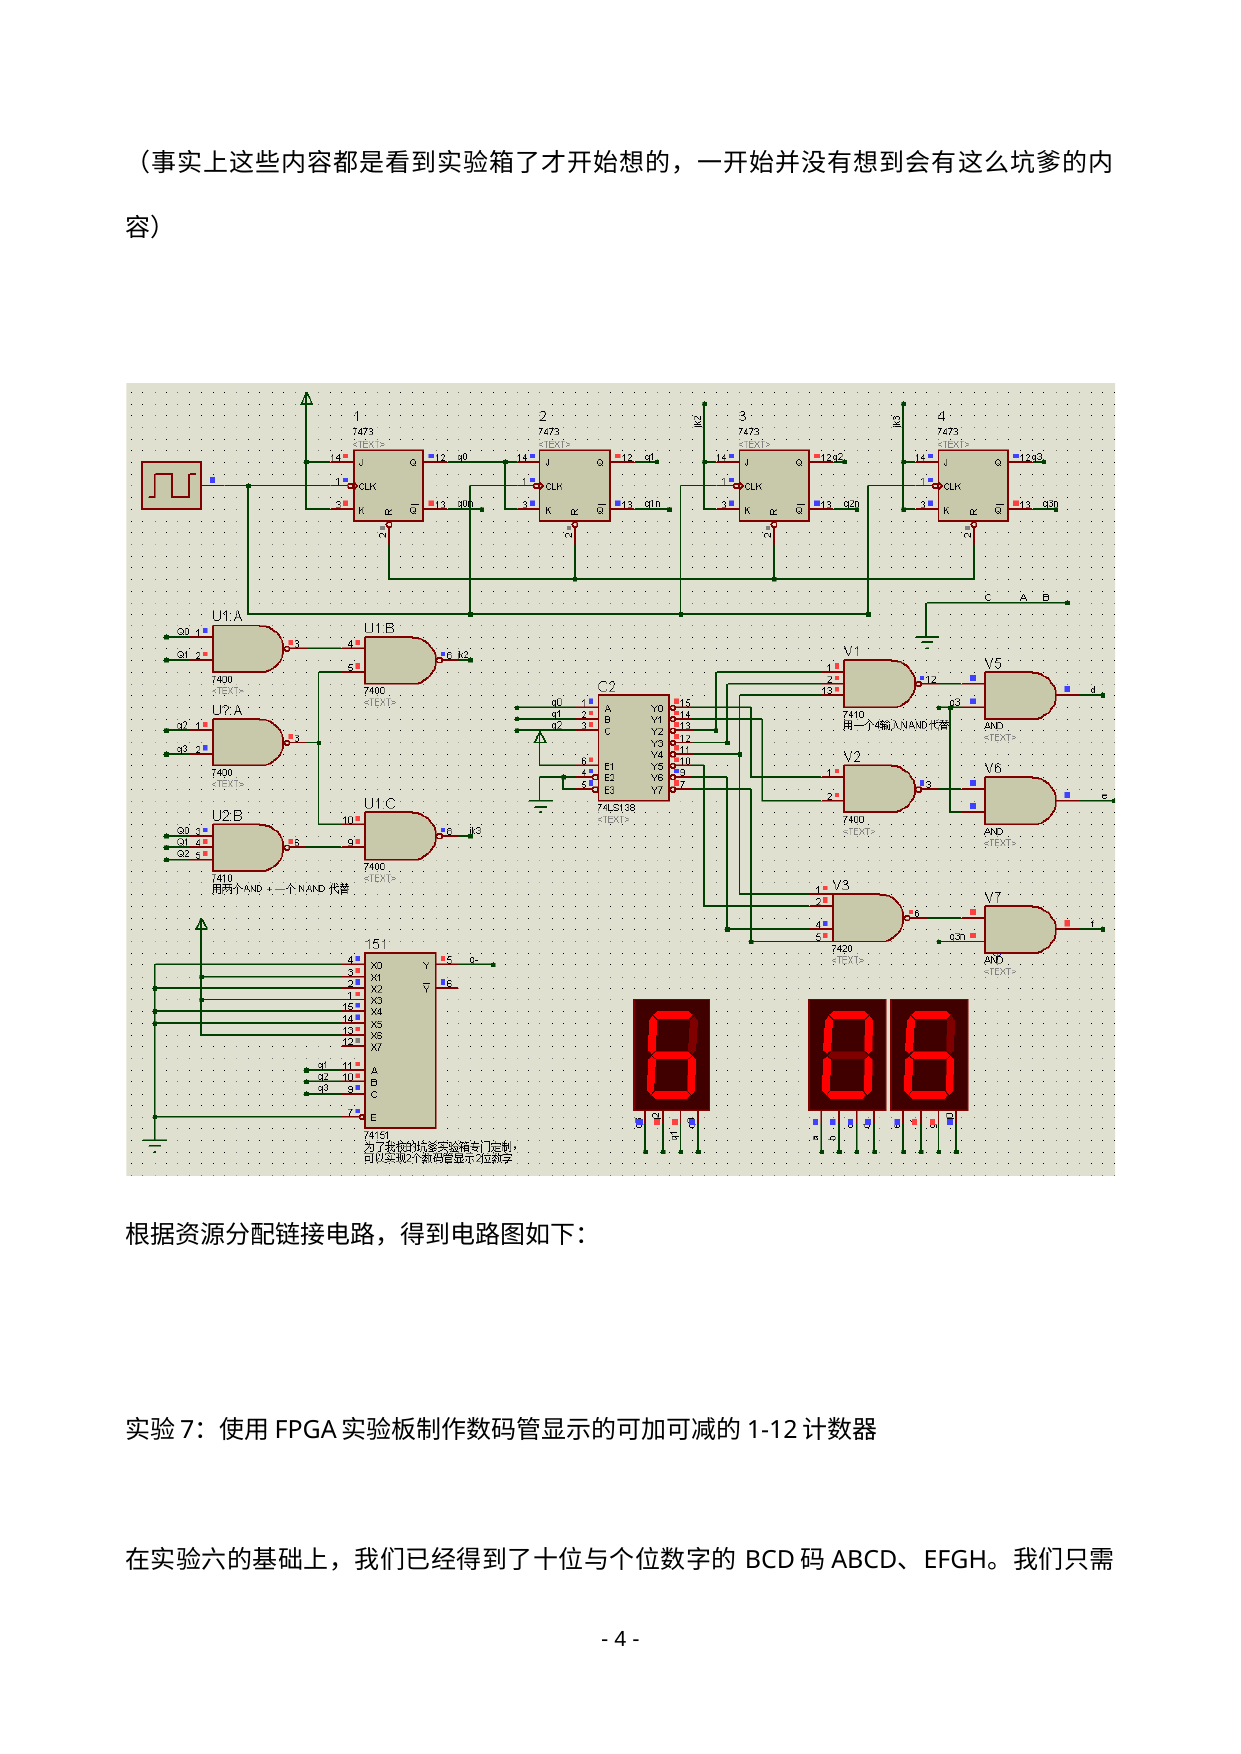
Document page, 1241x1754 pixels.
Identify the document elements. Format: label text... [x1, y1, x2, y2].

text 在实验六的基础上，我们已经得到了十位与个位数字的BCD码ABCD、EFGH。我们只需要增加一个8-4选择电路，然后扫描显示就可以在一块数码管上显示这两个数字了。 [125, 1525, 1115, 1590]
text 实验7：使用FPGA实验板制作数码管显示的可加可减的1-12计数器 [125, 1395, 1115, 1460]
text （事实上这些内容都是看到实验箱了才开始想的，一开始并没有想到会有这么坑爹的内容） [125, 128, 1115, 258]
picture [126, 383, 1116, 1176]
